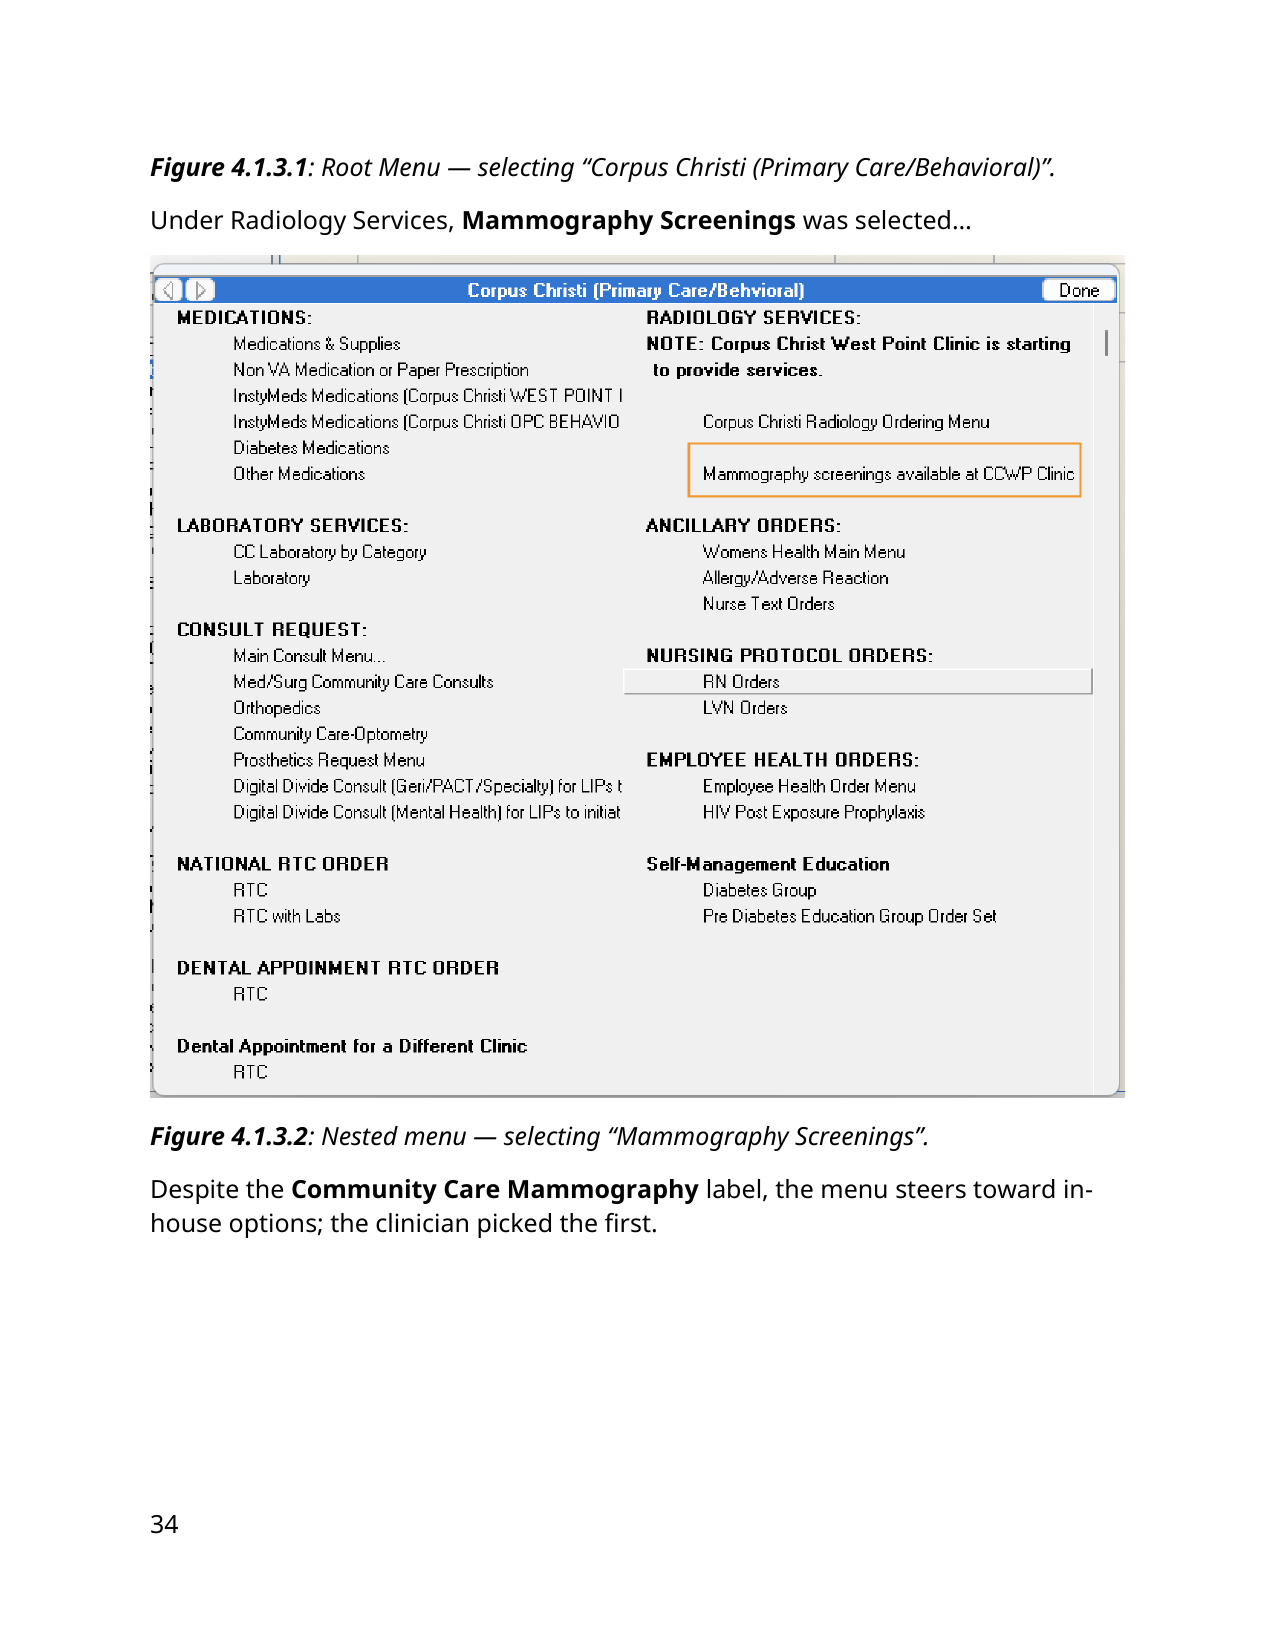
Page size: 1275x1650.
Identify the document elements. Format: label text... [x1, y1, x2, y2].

text Under Radiology Services, Mammography Screenings was selected… [150, 203, 1125, 237]
text Despite the Community Care Mammography label, the menu steers toward in-house options; the clinician picked the first. [150, 1171, 1125, 1239]
picture [150, 255, 1125, 1098]
text Figure 4.1.3.2: Nested menu — selecting “Mammography Screenings”. [150, 1118, 1125, 1153]
text Figure 4.1.3.1: Root Menu — selecting “Corpus Christi (Primary Care/Behavioral)”. [150, 150, 1125, 184]
